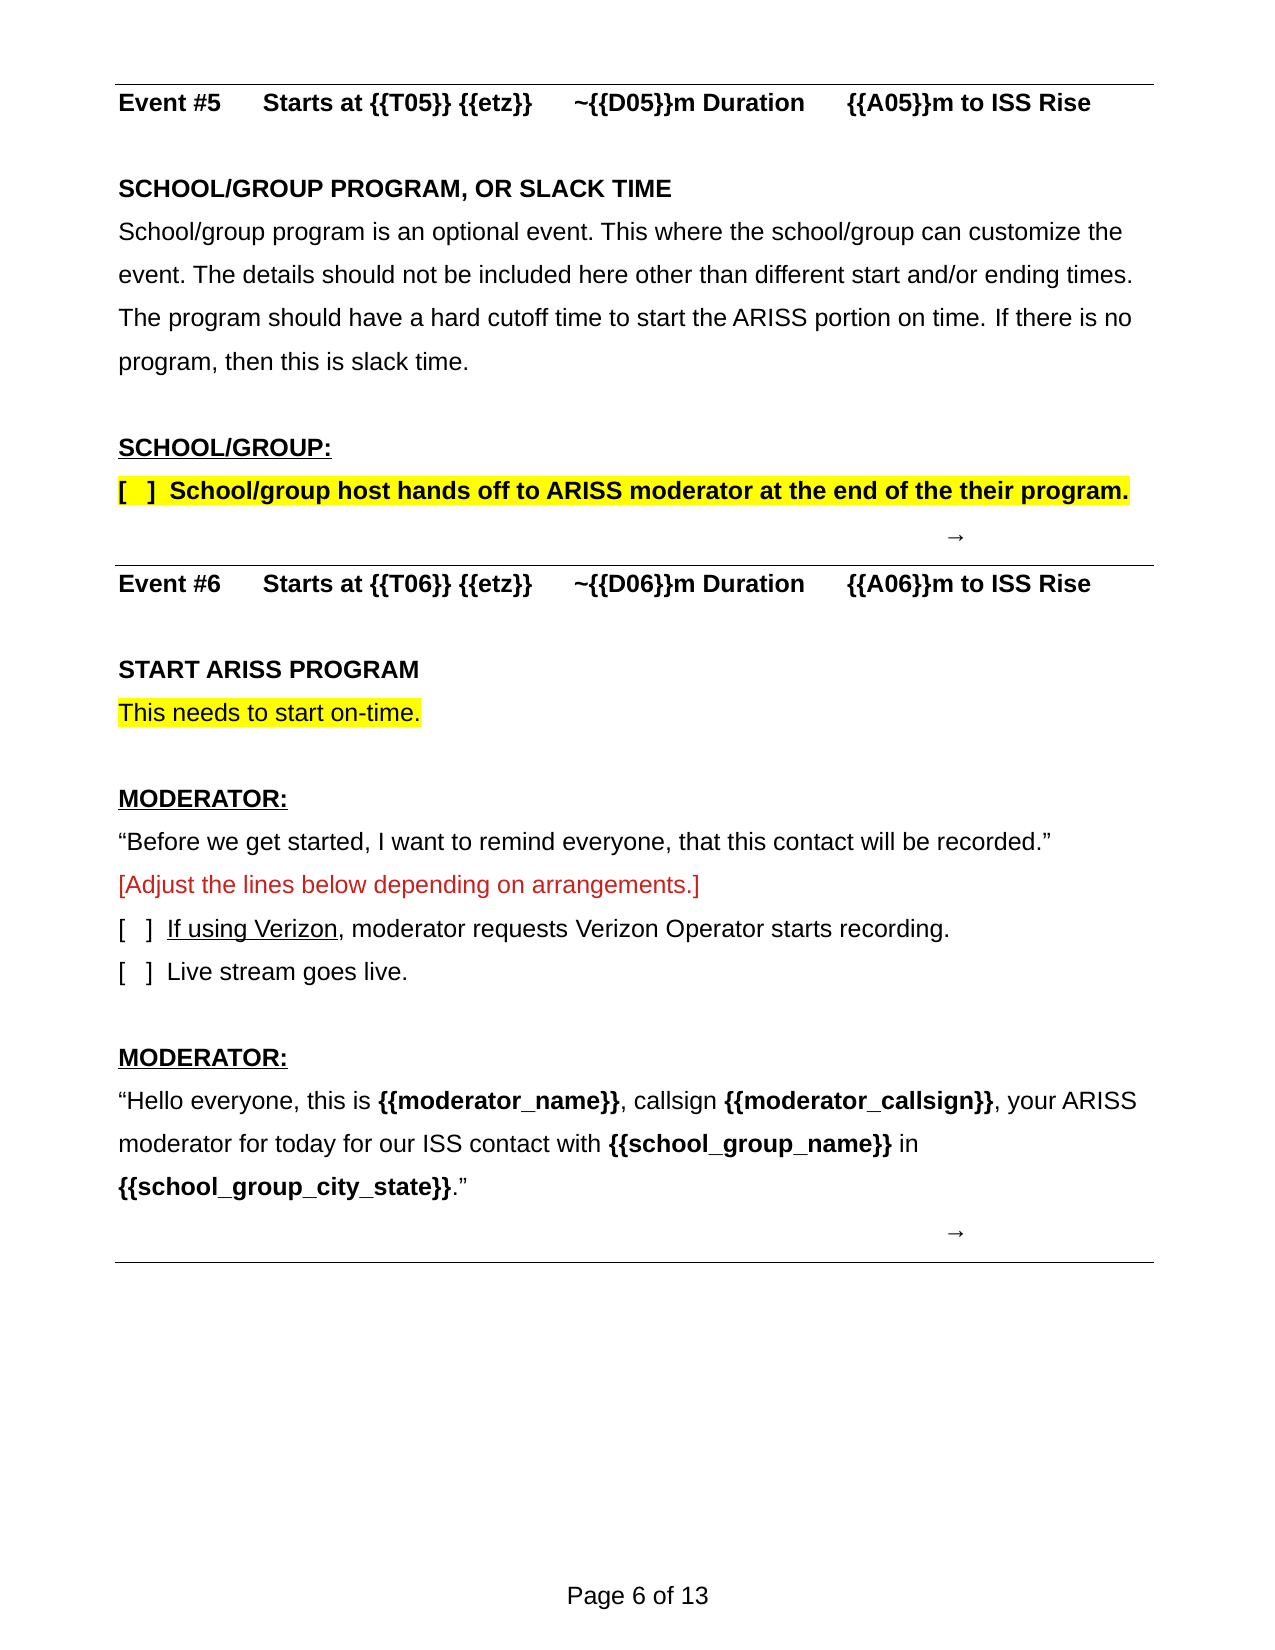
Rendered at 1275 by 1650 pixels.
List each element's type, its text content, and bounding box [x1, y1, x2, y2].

table_cell Event #5 Starts at {{T05}} {{etz}} ~{{D05}}m Duration {{A05}}m to ISS Rise SCHOOL/GROUP PROGRAM, OR SLACK TIME School/group program is an optional event. This where the school/group can customize the event. The details should not be included here other than different start and/or ending times. The program should have a hard cutoff time to start the ARISS portion on time. If there is no program, then this is slack time. SCHOOL/GROUP: [ ] School/group host hands off to ARISS moderator at the end of the their program. → [115, 85, 1154, 565]
table_cell Event #6 Starts at {{T06}} {{etz}} ~{{D06}}m Duration {{A06}}m to ISS Rise START ARISS PROGRAM This needs to start on-time. MODERATOR: “Before we get started, I want to remind everyone, that this contact will be recorded.” [Adjust the lines below depending on arrangements.] [ ] If using Verizon, moderator requests Verizon Operator starts recording. [ ] Live stream goes live. MODERATOR: “Hello everyone, this is {{moderator_name}}, callsign {{moderator_callsign}}, your ARISS moderator for today for our ISS contact with {{school_group_name}} in {{school_group_city_state}}.” → [115, 566, 1154, 1262]
